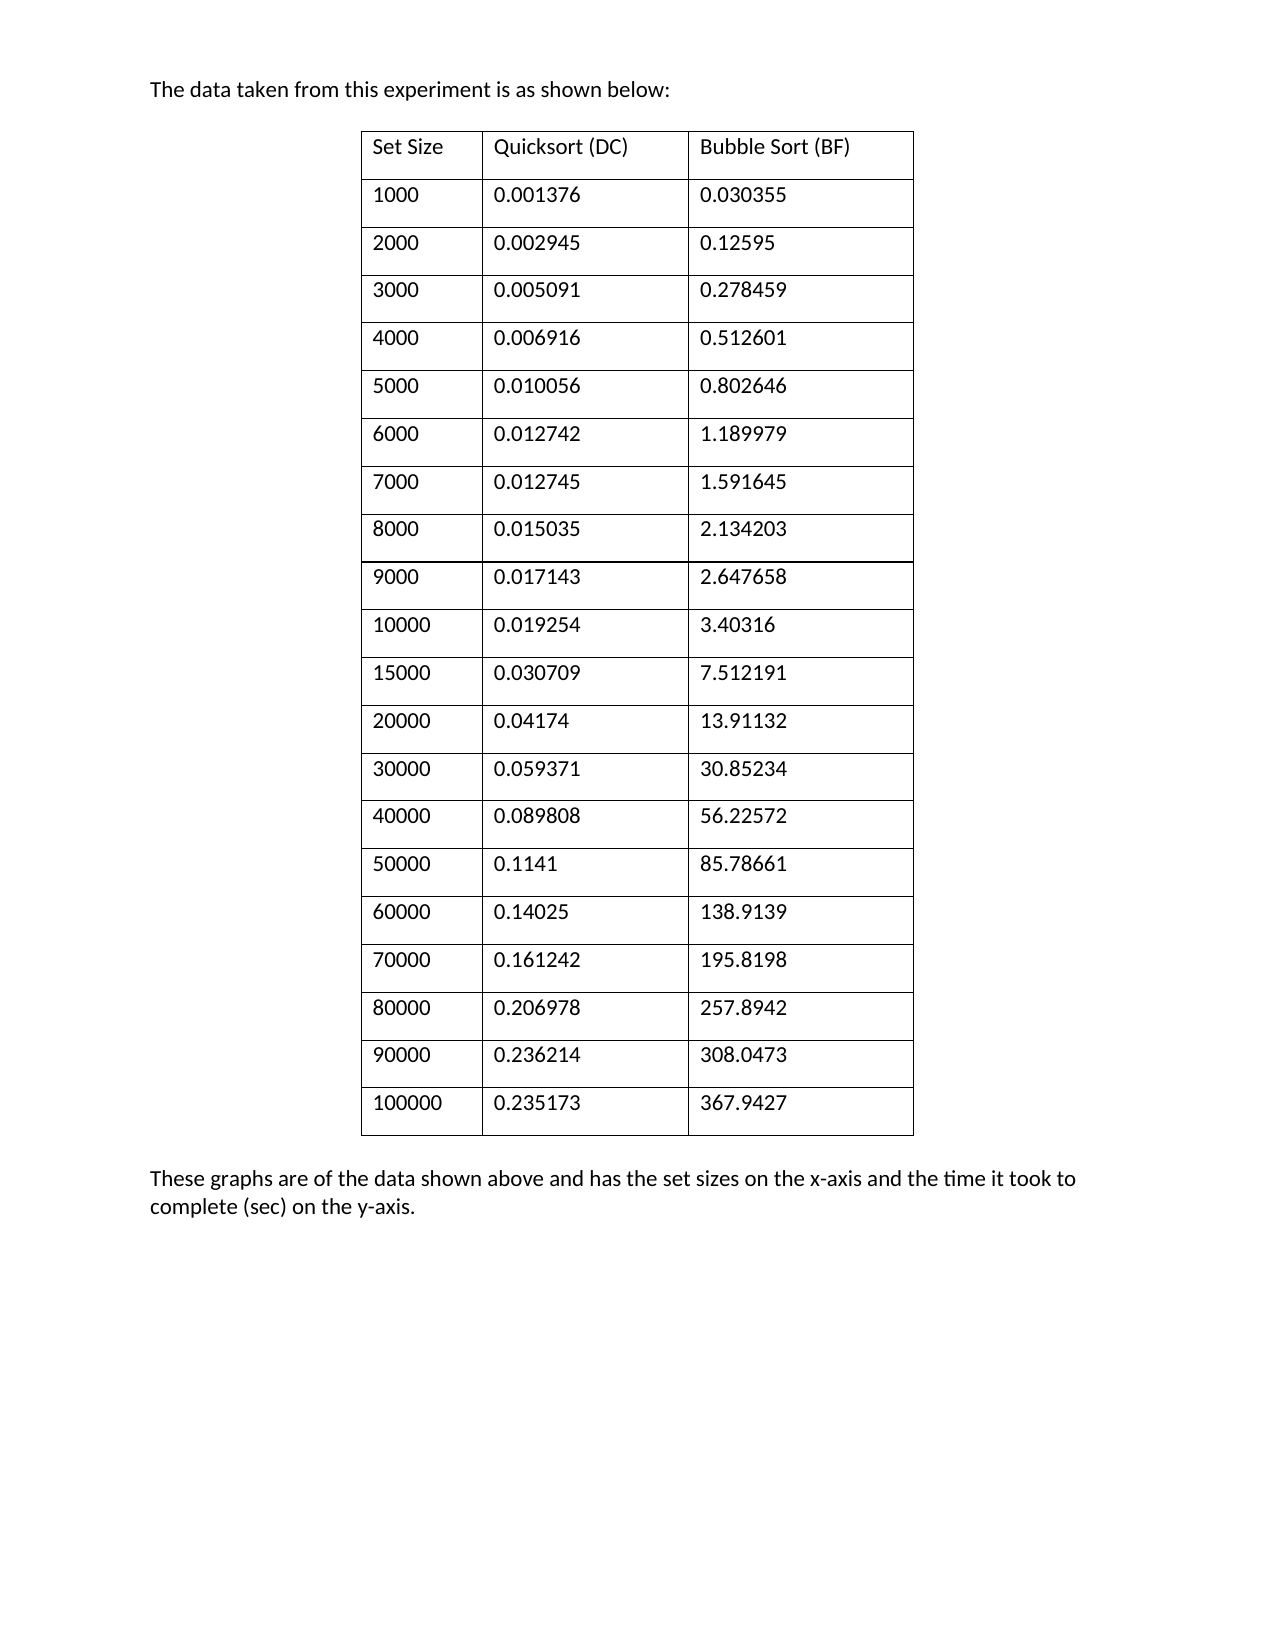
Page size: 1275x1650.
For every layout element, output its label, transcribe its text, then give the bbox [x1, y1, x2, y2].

table_cell 0.802646 [689, 371, 913, 418]
table_header Quicksort (DC) [483, 132, 688, 179]
table_cell 257.8942 [689, 993, 913, 1039]
table_cell 367.9427 [689, 1088, 913, 1135]
table_cell 0.019254 [483, 610, 688, 657]
table_cell 0.512601 [689, 323, 913, 370]
table_cell 0.161242 [483, 945, 688, 992]
table_cell 4000 [362, 323, 482, 370]
table_header Bubble Sort (BF) [689, 132, 913, 179]
table_cell 0.017143 [483, 563, 688, 609]
table_cell 7.512191 [689, 658, 913, 705]
table_cell 60000 [362, 897, 482, 944]
table_cell 2000 [362, 228, 482, 274]
table_cell 30.85234 [689, 754, 913, 800]
table_cell 2.647658 [689, 563, 913, 609]
table_cell 6000 [362, 419, 482, 466]
table_cell 1.189979 [689, 419, 913, 466]
table_cell 8000 [362, 515, 482, 561]
table_cell 195.8198 [689, 945, 913, 992]
table_cell 3.40316 [689, 610, 913, 657]
table_cell 56.22572 [689, 801, 913, 848]
table_cell 2.134203 [689, 515, 913, 561]
table_cell 0.002945 [483, 228, 688, 274]
table_cell 0.206978 [483, 993, 688, 1039]
table_cell 7000 [362, 467, 482, 513]
text These graphs are of the data shown above and has the set sizes on the x-axis and the time it took to complete (sec) on the y-axis. [150, 1164, 1125, 1220]
table_cell 0.012745 [483, 467, 688, 513]
table_cell 80000 [362, 993, 482, 1039]
table_cell 0.030355 [689, 180, 913, 227]
table_cell 0.236214 [483, 1041, 688, 1087]
table_cell 1000 [362, 180, 482, 227]
table_cell 0.14025 [483, 897, 688, 944]
table_cell 308.0473 [689, 1041, 913, 1087]
table_cell 0.001376 [483, 180, 688, 227]
table_cell 30000 [362, 754, 482, 800]
table_cell 0.006916 [483, 323, 688, 370]
table_cell 9000 [362, 563, 482, 609]
table_cell 0.089808 [483, 801, 688, 848]
table_cell 0.015035 [483, 515, 688, 561]
table_cell 0.010056 [483, 371, 688, 418]
table_cell 0.030709 [483, 658, 688, 705]
text The data taken from this experiment is as shown below: [150, 75, 1125, 103]
table_cell 1.591645 [689, 467, 913, 513]
table_cell 15000 [362, 658, 482, 705]
table_cell 20000 [362, 706, 482, 753]
table_cell 0.04174 [483, 706, 688, 753]
table_cell 3000 [362, 276, 482, 322]
table_cell 90000 [362, 1041, 482, 1087]
table_cell 50000 [362, 849, 482, 896]
table_cell 0.235173 [483, 1088, 688, 1135]
table_cell 13.91132 [689, 706, 913, 753]
table_cell 138.9139 [689, 897, 913, 944]
table_cell 100000 [362, 1088, 482, 1135]
table_cell 70000 [362, 945, 482, 992]
table_cell 0.059371 [483, 754, 688, 800]
table_cell 0.278459 [689, 276, 913, 322]
table_cell 40000 [362, 801, 482, 848]
table_cell 0.005091 [483, 276, 688, 322]
table_cell 10000 [362, 610, 482, 657]
table_header Set Size [362, 132, 482, 179]
table_cell 85.78661 [689, 849, 913, 896]
table_cell 0.012742 [483, 419, 688, 466]
table_cell 0.12595 [689, 228, 913, 274]
table_cell 5000 [362, 371, 482, 418]
table_cell 0.1141 [483, 849, 688, 896]
